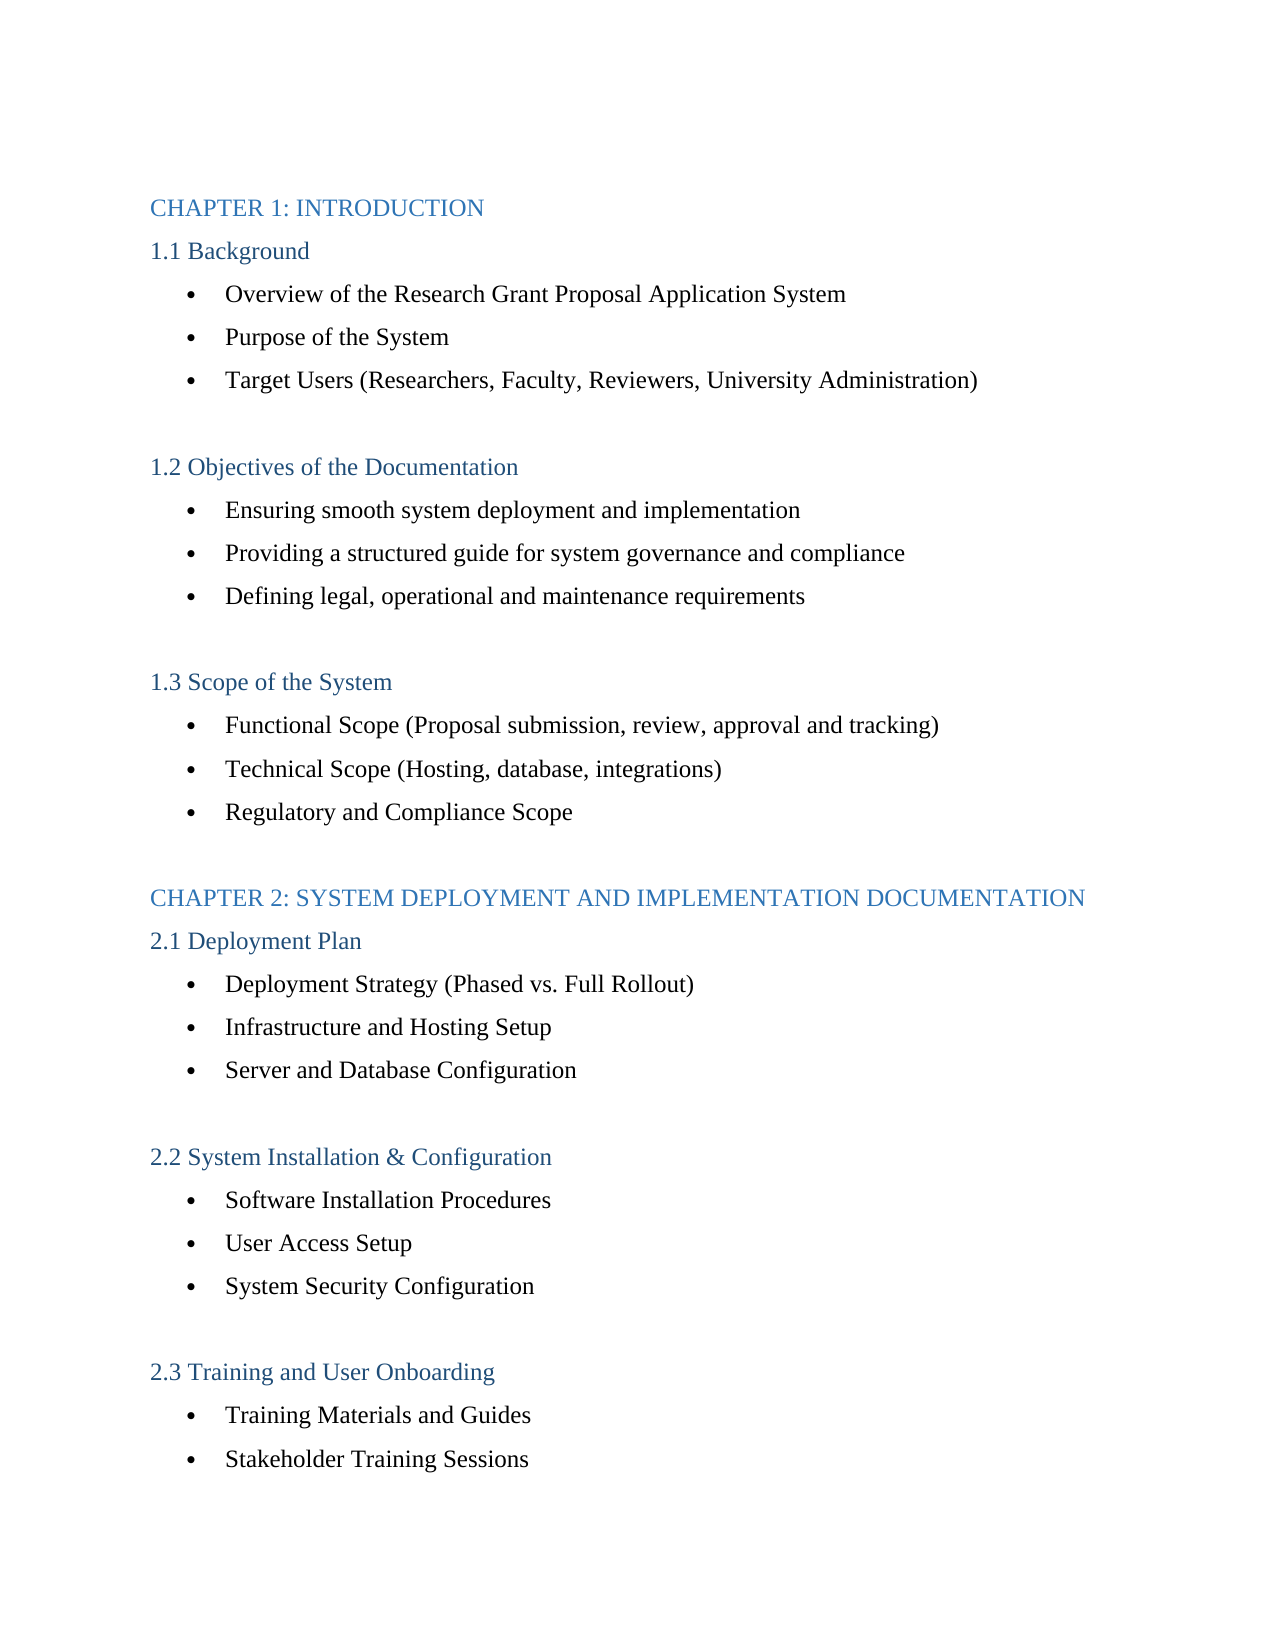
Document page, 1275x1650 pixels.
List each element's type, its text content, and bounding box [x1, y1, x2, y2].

list Regulatory and Compliance Scope [187, 797, 1125, 826]
list Deployment Strategy (Phased vs. Full Rollout) [187, 969, 1125, 998]
list Server and Database Configuration [187, 1056, 1125, 1084]
list Training Materials and Guides [187, 1401, 1125, 1429]
subtitle 2.3 Training and User Onboarding [150, 1357, 1125, 1386]
list Infrastructure and Hosting Setup [187, 1012, 1125, 1041]
list Providing a structured guide for system governance and compliance [187, 538, 1125, 567]
list Target Users (Researchers, Faculty, Reviewers, University Administration) [187, 366, 1125, 394]
subtitle 1.2 Objectives of the Documentation [150, 452, 1125, 481]
subtitle 1.1 Background [150, 236, 1125, 265]
subtitle 2.2 System Installation & Configuration [150, 1142, 1125, 1171]
list User Access Setup [187, 1228, 1125, 1257]
list Defining legal, operational and maintenance requirements [187, 581, 1125, 610]
list Purpose of the System [187, 322, 1125, 351]
subtitle CHAPTER 2: SYSTEM DEPLOYMENT AND IMPLEMENTATION DOCUMENTATION [150, 883, 1125, 912]
subtitle 1.3 Scope of the System [150, 667, 1125, 696]
list Ensuring smooth system deployment and implementation [187, 495, 1125, 524]
list Stakeholder Training Sessions [187, 1444, 1125, 1472]
list Functional Scope (Proposal submission, review, approval and tracking) [187, 711, 1125, 739]
list Technical Scope (Hosting, database, integrations) [187, 754, 1125, 782]
list System Security Configuration [187, 1271, 1125, 1300]
subtitle 2.1 Deployment Plan [150, 926, 1125, 955]
list Software Installation Procedures [187, 1185, 1125, 1214]
list Overview of the Research Grant Proposal Application System [187, 279, 1125, 308]
subtitle CHAPTER 1: INTRODUCTION [150, 193, 1125, 222]
